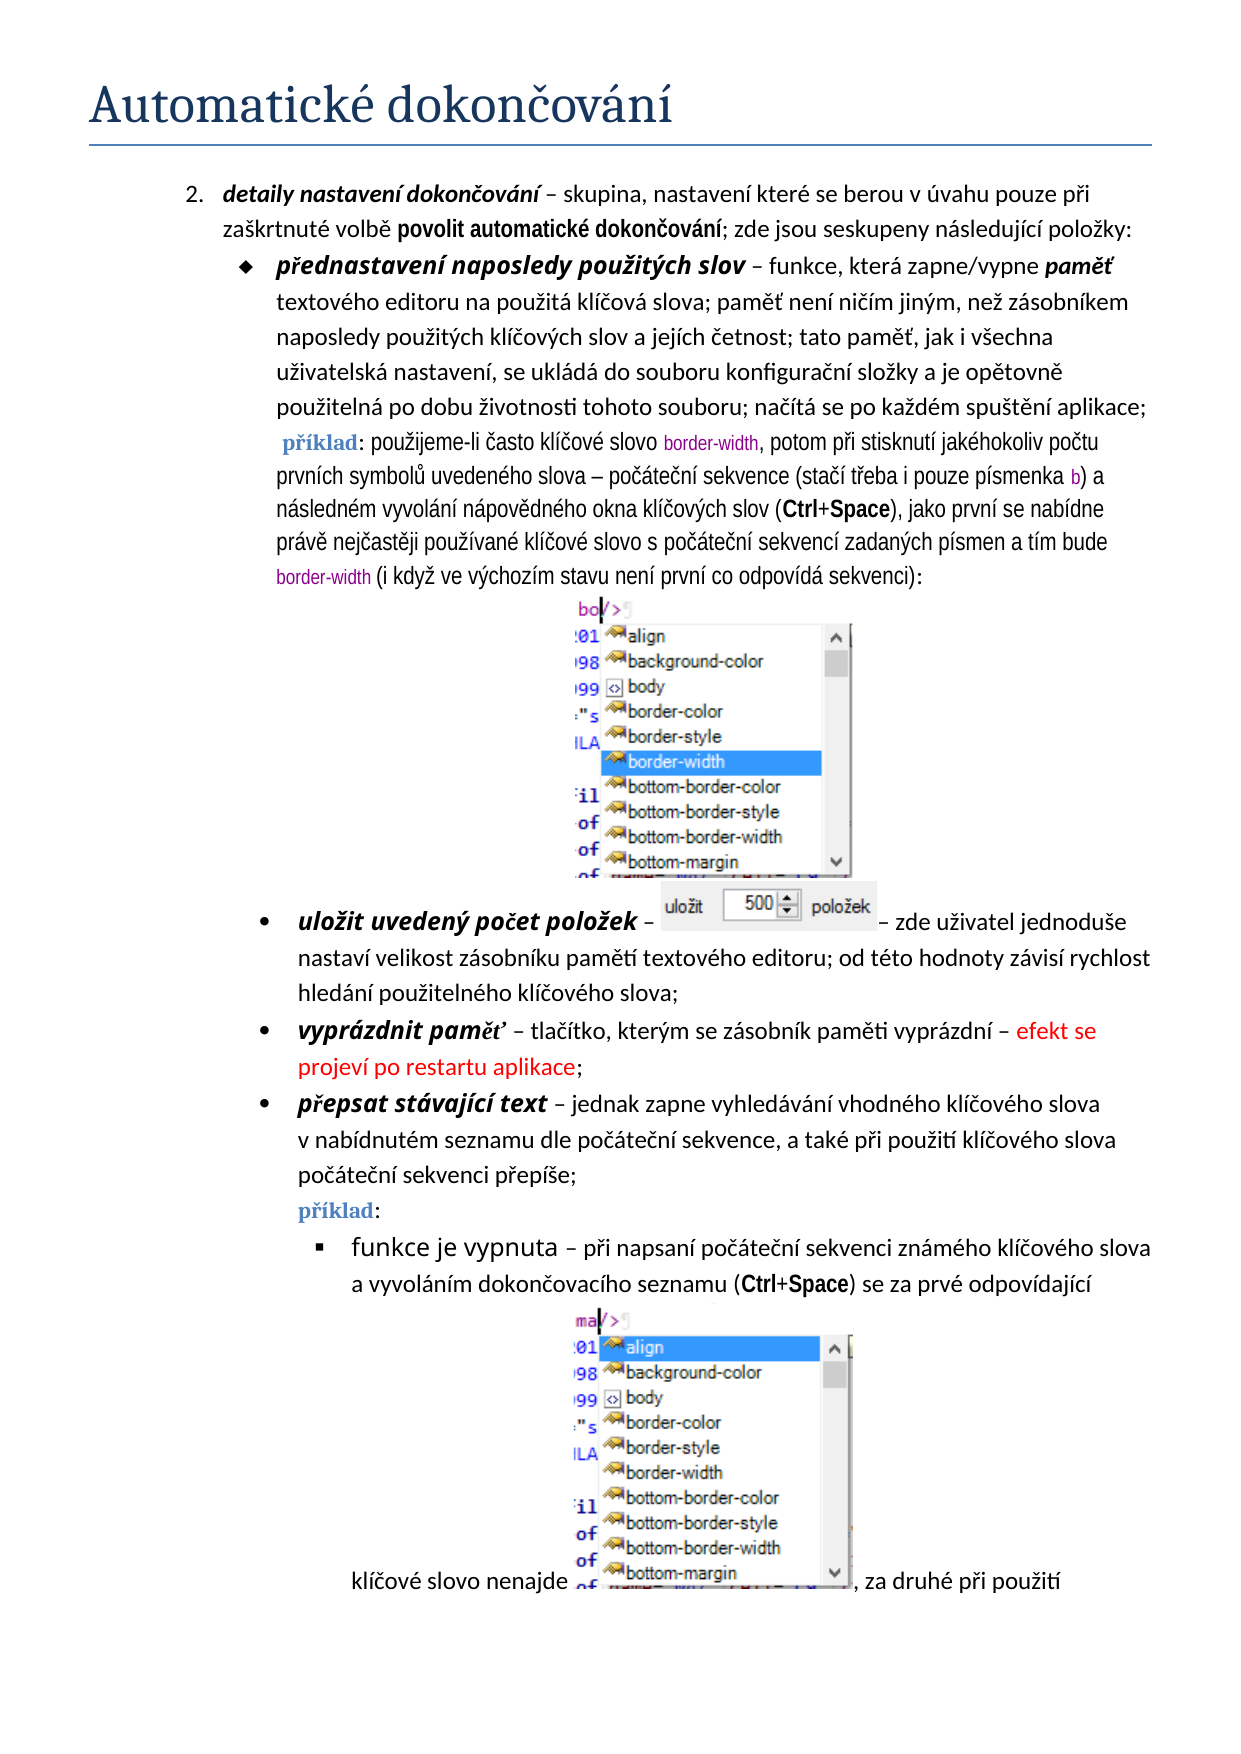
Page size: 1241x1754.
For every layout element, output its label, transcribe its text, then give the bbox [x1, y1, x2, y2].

picture [573, 1303, 853, 1589]
list přednastavení naposledy použitých slov – funkce, která zapne/vypne paměť textového editoru na použitá klíčová slova; paměť není ničím jiným, než zásobníkem naposledy použitých klíčových slov a jejích četnost; tato paměť, jak i všechna uživatelská nastavení, se ukládá do souboru konfigurační složky a je opětovně použitelná po dobu životnosti tohoto souboru; načítá se po každém spuštění aplikace; [239, 248, 1152, 422]
list vyprázdnit paměť – tlačítko, kterým se zásobník paměti vyprázdní – efekt se projeví po restartu aplikace; [260, 1012, 1152, 1081]
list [314, 1229, 1152, 1595]
list příklad: [298, 1194, 1152, 1225]
list příklad: použijeme-li často klíčové slovo border-width, potom při stisknutí jakéhokoliv počtu prvních symbolů uvedeného slova – počáteční sekvence (stačí třeba i pouze písmenka b) a následném vyvolání nápovědného okna klíčových slov (Ctrl+Space), jako první se nabídne právě nejčastěji používané klíčové slovo s počáteční sekvencí zadaných písmen a tím bude border-width (i když ve výchozím stavu není první co odpovídá sekvenci): [276, 426, 1152, 591]
list přepsat stávající text – jednak zapne vyhledávání vhodného klíčového slova v nabídnutém seznamu dle počáteční sekvence, a také při použití klíčového slova počáteční sekvenci přepíše; [260, 1086, 1152, 1190]
list uložit uvedený počet položek – – zde uživatel jednoduše nastaví velikost zásobníku pamětí textového editoru; od této hodnoty závisí rychlost hledání použitelného klíčového slova; [260, 882, 1152, 1008]
picture [660, 881, 878, 931]
picture [575, 595, 853, 878]
list detaily nastavení dokončování – skupina, nastavení které se berou v úvahu pouze při zaškrtnuté volbě povolit automatické dokončování; zde jsou seskupeny následující položky: [185, 178, 1152, 243]
